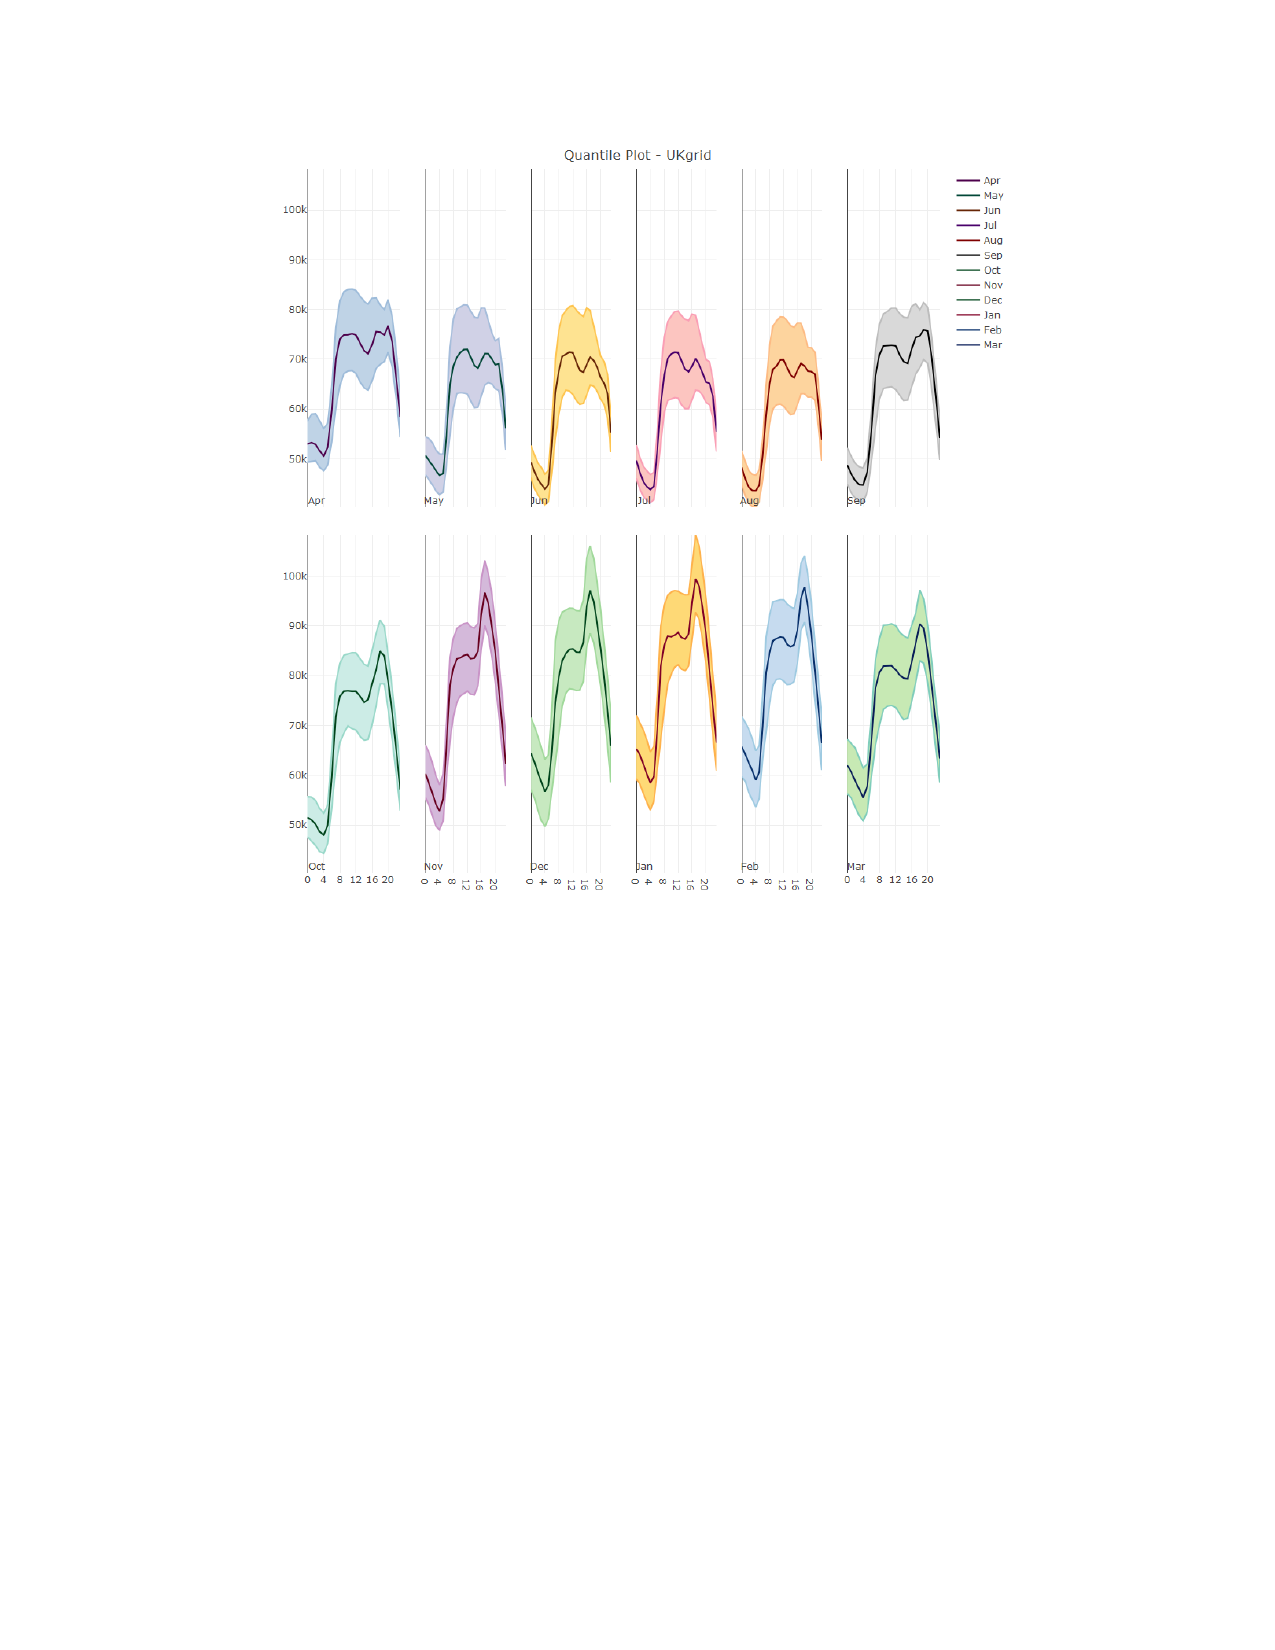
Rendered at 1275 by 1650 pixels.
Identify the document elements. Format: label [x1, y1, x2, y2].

picture [260, 150, 1015, 904]
